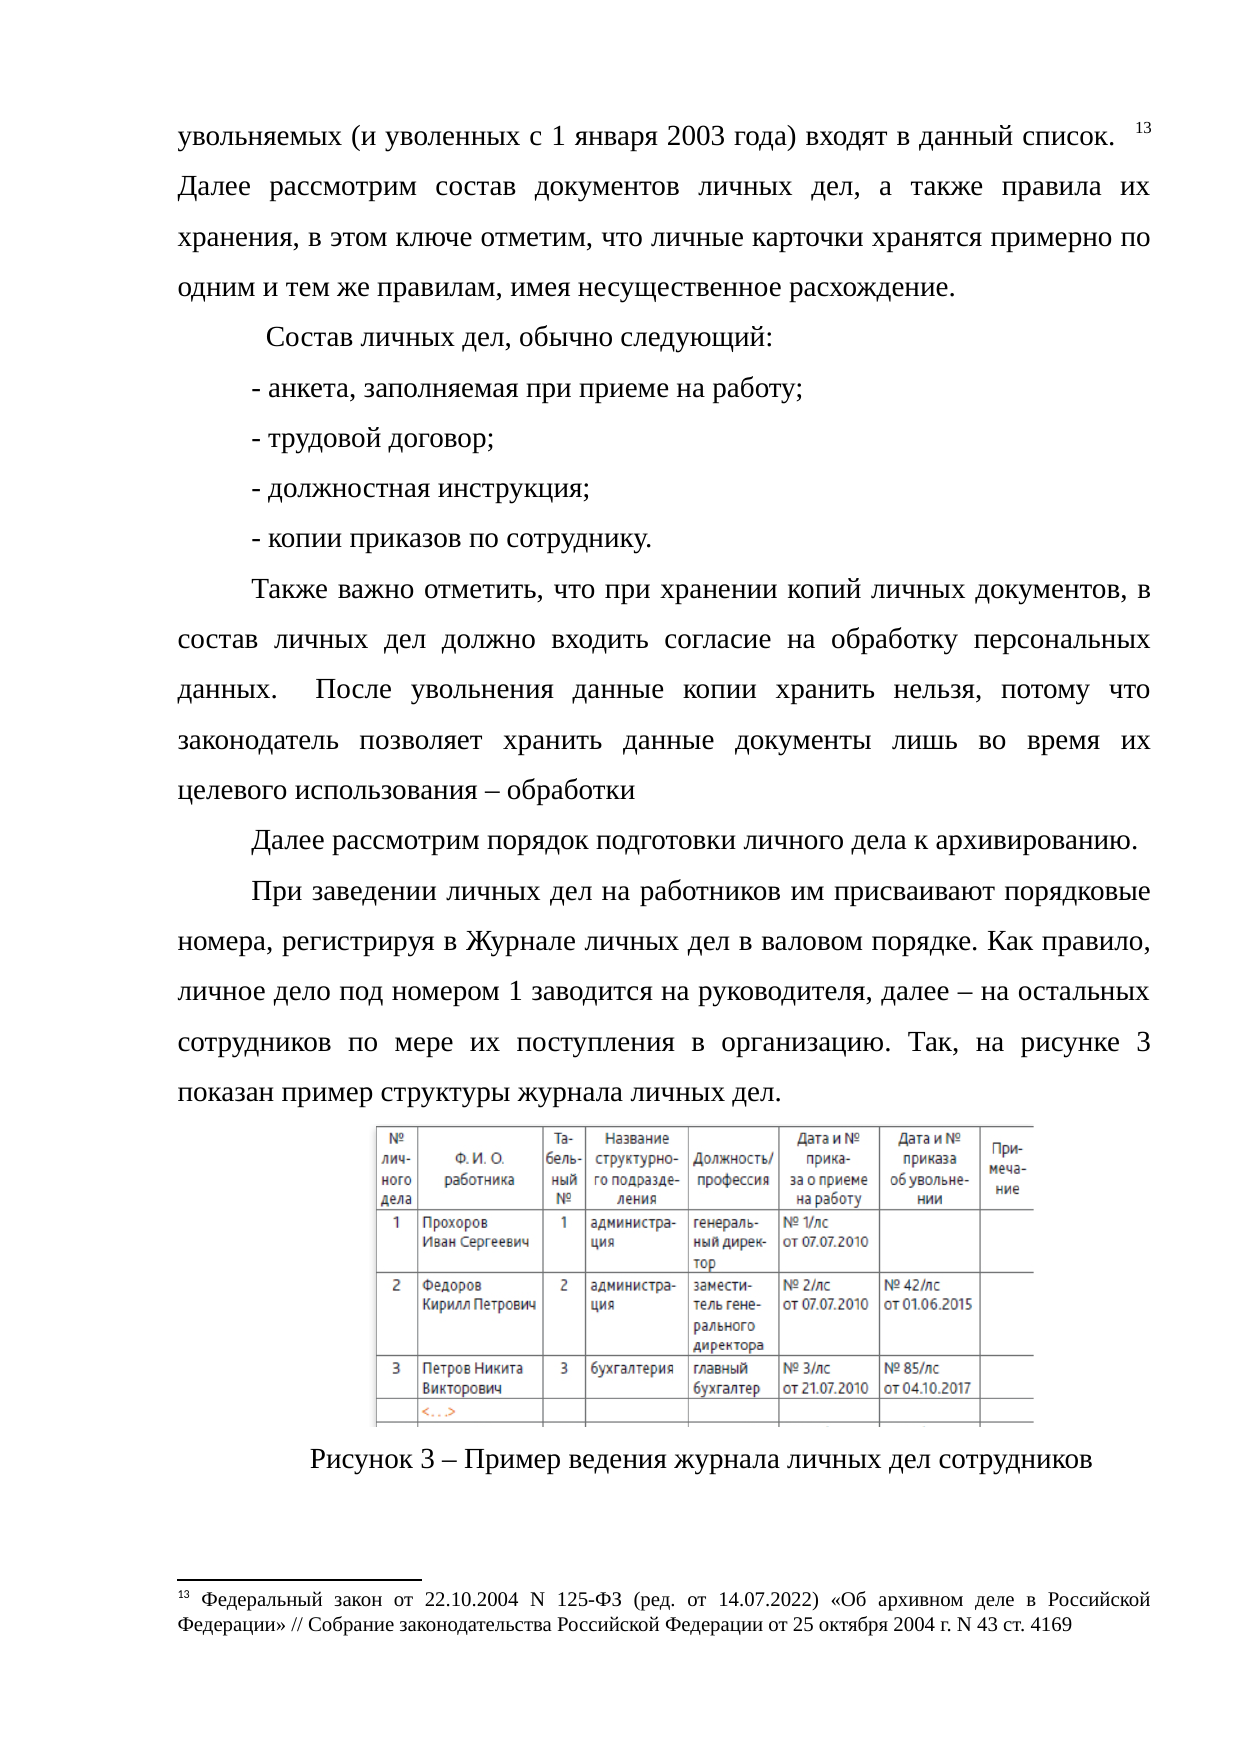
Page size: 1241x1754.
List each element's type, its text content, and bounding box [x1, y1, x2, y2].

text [177, 118, 1152, 303]
text Рисунок 3 – Пример ведения журнала личных дел сотрудников [177, 1441, 1152, 1474]
picture [368, 1124, 1034, 1427]
text Далее рассмотрим порядок подготовки личного дела к архивированию. [177, 822, 1152, 856]
text - анкета, заполняемая при приеме на работу; [177, 370, 1152, 403]
text - должностная инструкция; [177, 470, 1152, 504]
text При заведении личных дел на работников им присваивают порядковые номера, регистрируя в Журнале личных дел в валовом порядке. Как правило, личное дело под номером 1 заводится на руководителя, далее – на остальных сотрудников по мере их поступления в организацию. Так, на рисунке 3 показан пример структуры журнала личных дел. [177, 873, 1152, 1108]
text Также важно отметить, что при хранении копий личных документов, в состав личных дел должно входить согласие на обработку персональных данных. После увольнения данные копии хранить нельзя, потому что законодатель позволяет хранить данные документы лишь во время их целевого использования – обработки [177, 571, 1152, 806]
text - трудовой договор; [177, 420, 1152, 453]
text Состав личных дел, обычно следующий: [177, 319, 1152, 353]
text - копии приказов по сотруднику. [177, 521, 1152, 554]
